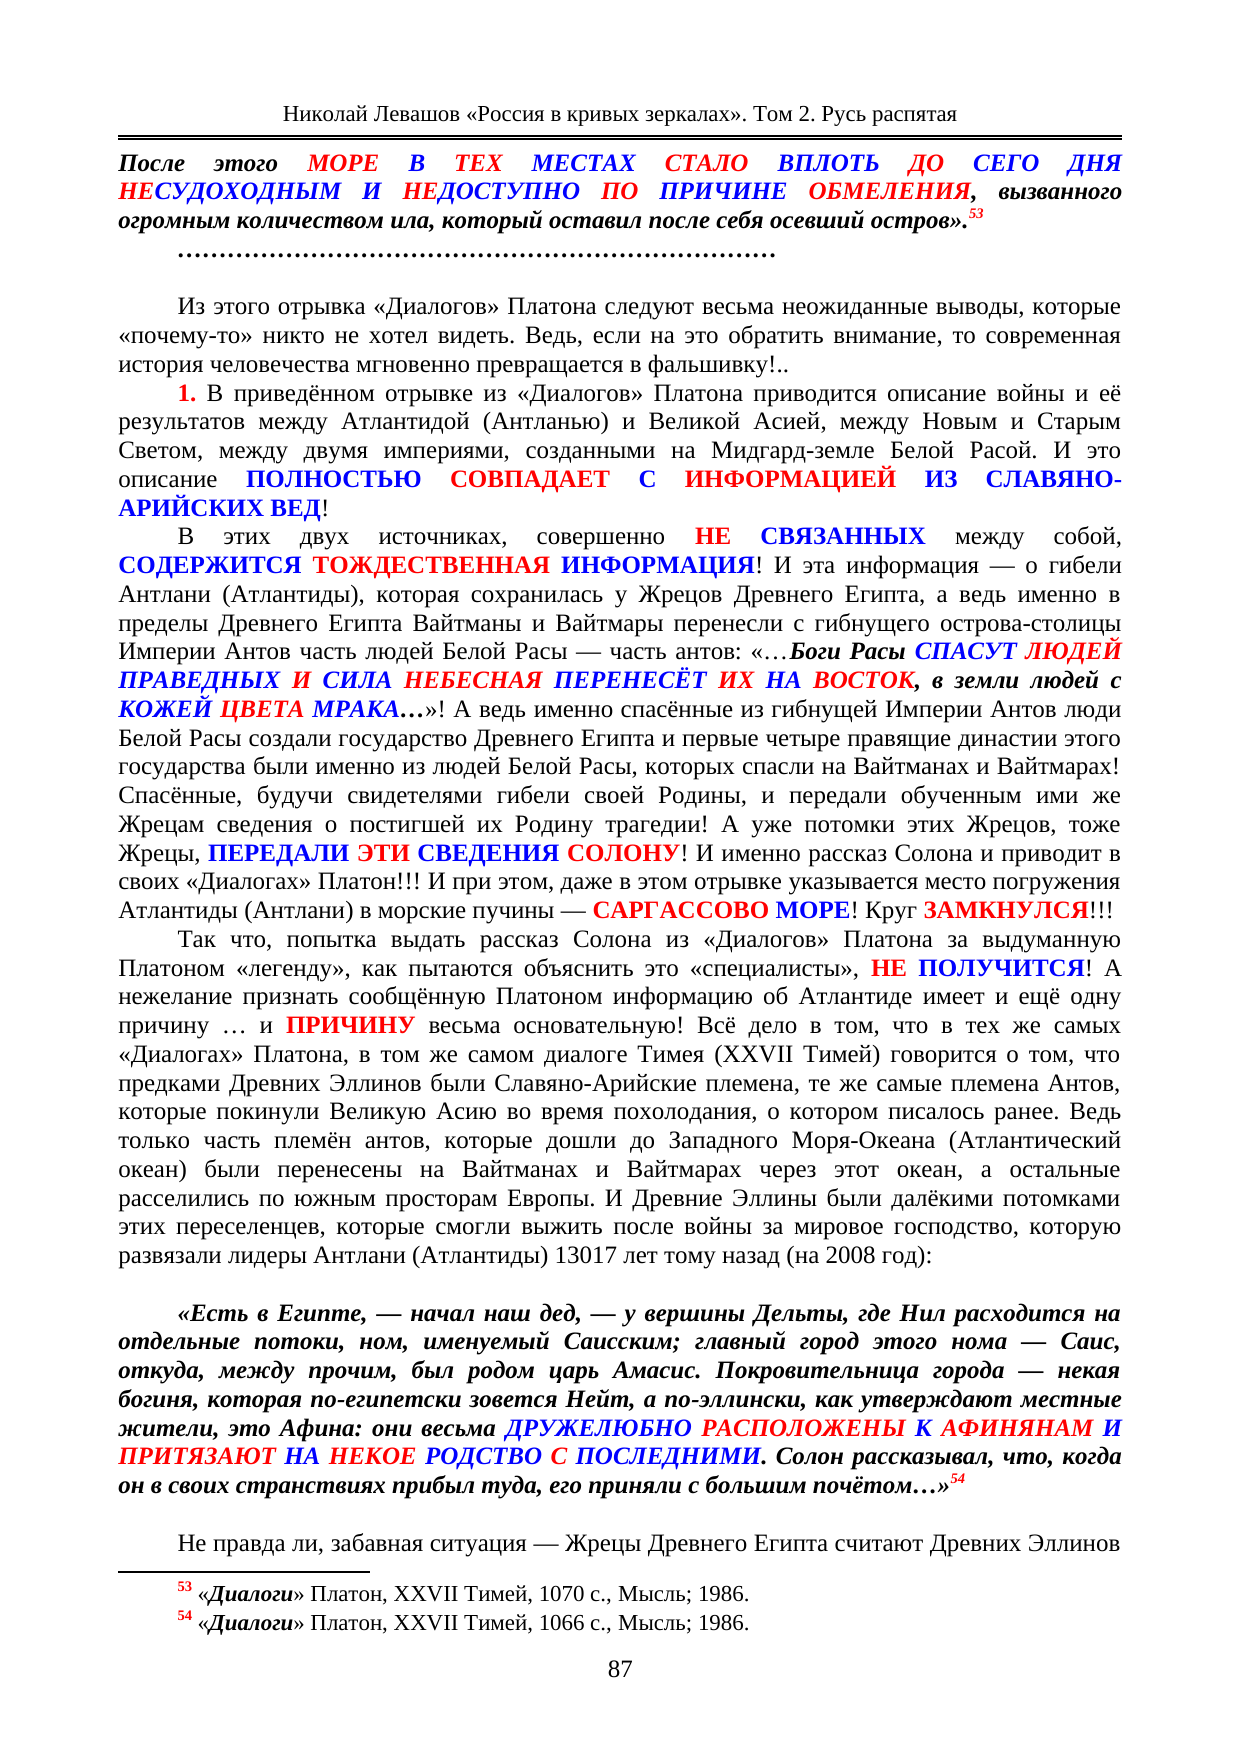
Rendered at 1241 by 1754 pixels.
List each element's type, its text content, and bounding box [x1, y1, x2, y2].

text Так что, попытка выдать рассказ Солона из «Диалогов» Платона за выдуманную Платоном «легенду», как пытаются объяснить это «специалисты», НЕ ПОЛУЧИТСЯ! А нежелание признать сообщённую Платоном информацию об Атлантиде имеет и ещё одну причину … и ПРИЧИНУ весьма основательную! Всё дело в том, что в тех же самых «Диалогах» Платона, в том же самом диалоге Тимея (XXVII Тимей) говорится о том, что предками Древних Эллинов были Славяно-Арийские племена, те же самые племена Антов, которые покинули Великую Асию во время похолодания, о котором писалось ранее. Ведь только часть племён антов, которые дошли до Западного Моря-Океана (Атлантический океан) были перенесены на Вайтманах и Вайтмарах через этот океан, а остальные расселились по южным просторам Европы. И Древние Эллины были далёкими потомками этих переселенцев, которые смогли выжить после войны за мировое господство, которую развязали лидеры Антлани (Атлантиды) 13017 лет тому назад (на 2008 год): [118, 924, 1122, 1269]
text «Есть в Египте, — начал наш дед, — у вершины Дельты, где Нил расходится на отдельные потоки, ном, именуемый Саисским; главный город этого нома — Саис, откуда, между прочим, был родом царь Амасис. Покровительница города — некая богиня, которая по-египетски зовется Нейт, а по-эллински, как утверждают местные жители, это Афина: они весьма ДРУЖЕЛЮБНО РАСПОЛОЖЕНЫ К АФИНЯНАМ И ПРИТЯЗАЮТ НА НЕКОЕ РОДСТВО С ПОСЛЕДНИМИ. Солон рассказывал, что, когда он в своих странствиях прибыл туда, его приняли с большим почётом…» [118, 1298, 1122, 1499]
text ……………………………………………………………… [118, 234, 1122, 263]
text Из этого отрывка «Диалогов» Платона следуют весьма неожиданные выводы, которые «почему-то» никто не хотел видеть. Ведь, если на это обратить внимание, то современная история человечества мгновенно превращается в фальшивку!.. [118, 291, 1122, 378]
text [118, 148, 1122, 234]
text В этих двух источниках, совершенно НЕ СВЯЗАННЫХ между собой, СОДЕРЖИТСЯ ТОЖДЕСТВЕННАЯ ИНФОРМАЦИЯ! И эта информация — о гибели Антлани (Атлантиды), которая сохранилась у Жрецов Древнего Египта, а ведь именно в пределы Древнего Египта Вайтманы и Вайтмары перенесли с гибнущего острова-столицы Империи Антов часть людей Белой Расы — часть антов: «…Боги Расы СПАСУТ ЛЮДЕЙ ПРАВЕДНЫХ И СИЛА НЕБЕСНАЯ ПЕРЕНЕСЁТ ИХ НА ВОСТОК, в земли людей с КОЖЕЙ ЦВЕТА МРАКА…»! А ведь именно спасённые из гибнущей Империи Антов люди Белой Расы создали государство Древнего Египта и первые четыре правящие династии этого государства были именно из людей Белой Расы, которых спасли на Вайтманах и Вайтмарах! Спасённые, будучи свидетелями гибели своей Родины, и передали обученным ими же Жрецам сведения о постигшей их Родину трагедии! А уже потомки этих Жрецов, тоже Жрецы, ПЕРЕДАЛИ ЭТИ СВЕДЕНИЯ СОЛОНУ! И именно рассказ Солона и приводит в своих «Диалогах» Платон!!! И при этом, даже в этом отрывке указывается место погружения Атлантиды (Антлани) в морские пучины — САРГАССОВО МОРЕ! Круг ЗАМКНУЛСЯ!!! [118, 521, 1122, 924]
text 1. В приведённом отрывке из «Диалогов» Платона приводится описание войны и её результатов между Атлантидой (Антланью) и Великой Асией, между Новым и Старым Светом, между двумя империями, созданными на Мидгард-земле Белой Расой. И это описание ПОЛНОСТЬЮ СОВПАДАЕТ С ИНФОРМАЦИЕЙ ИЗ СЛАВЯНО-АРИЙСКИХ ВЕД! [118, 378, 1122, 521]
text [118, 1528, 1122, 1556]
